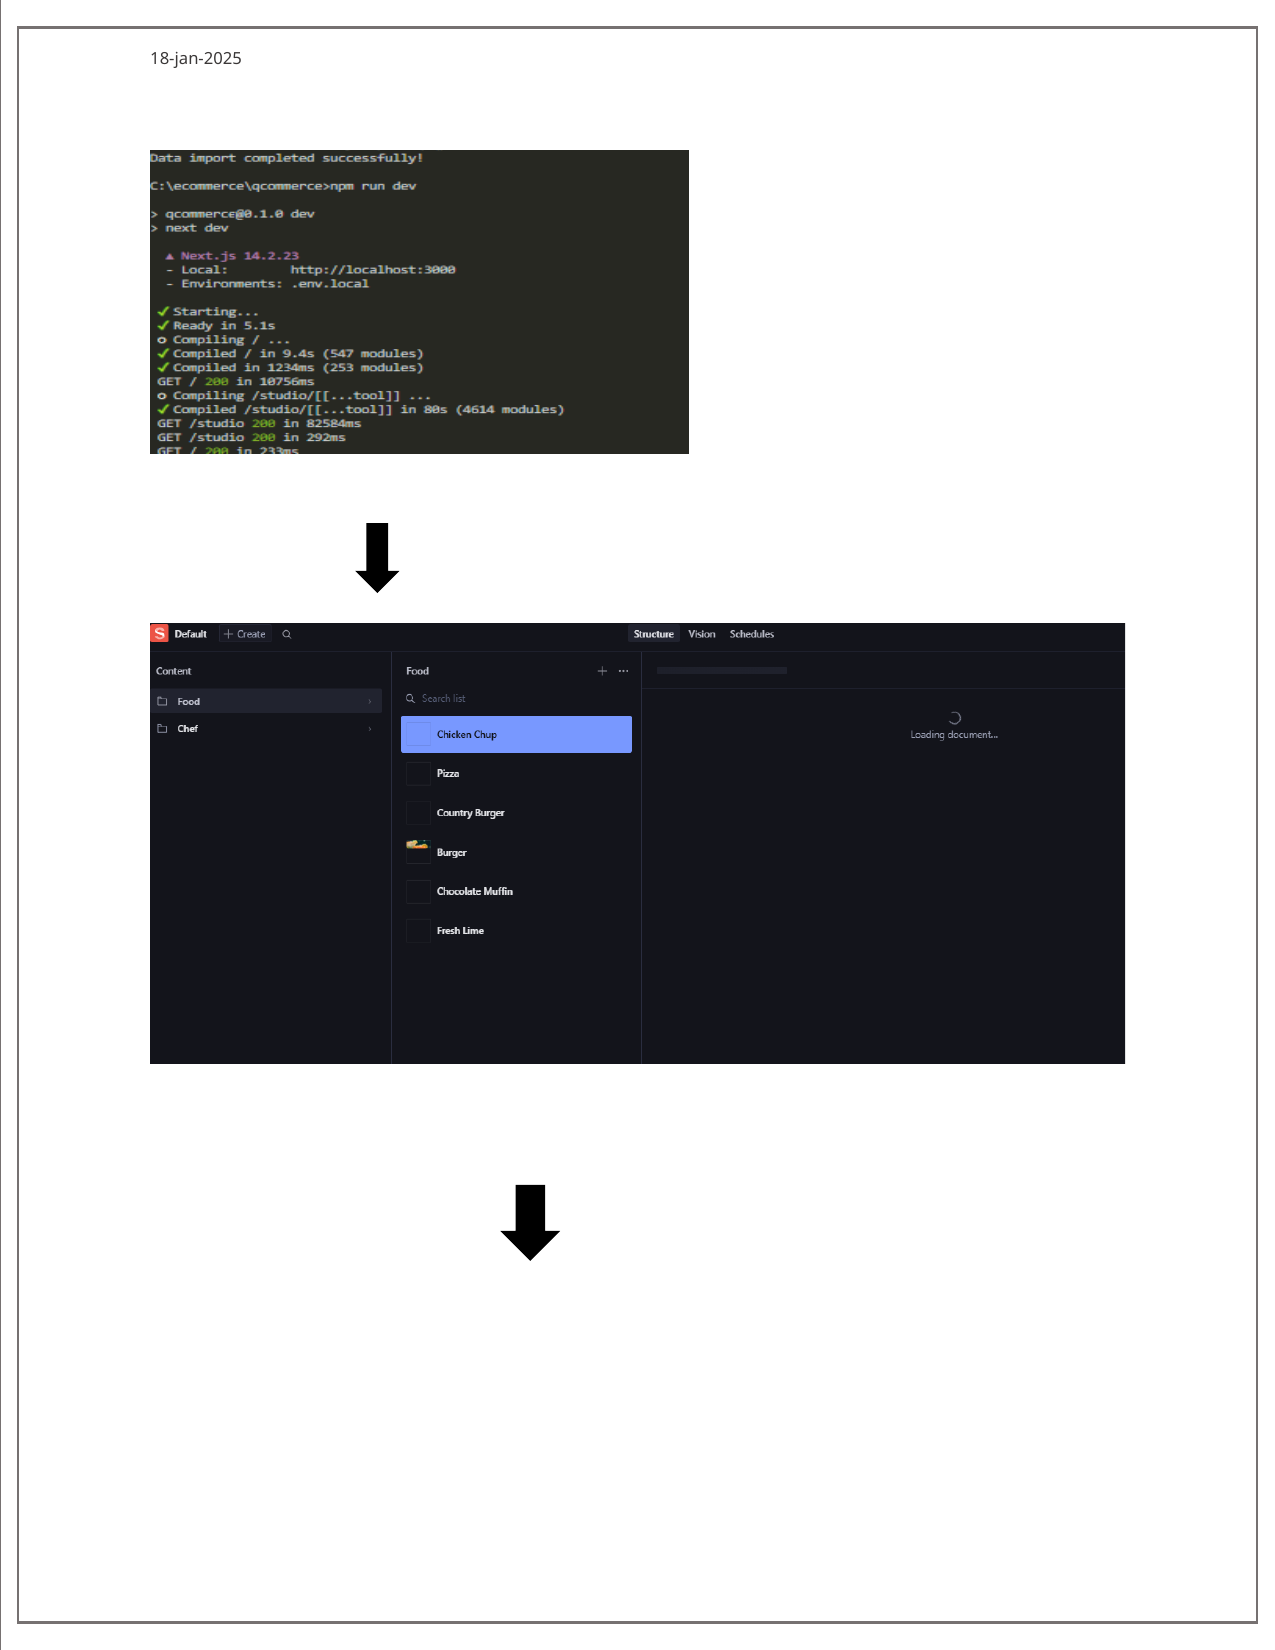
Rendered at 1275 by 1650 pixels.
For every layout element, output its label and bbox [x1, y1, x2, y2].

picture [150, 623, 1125, 1064]
picture [150, 150, 689, 454]
